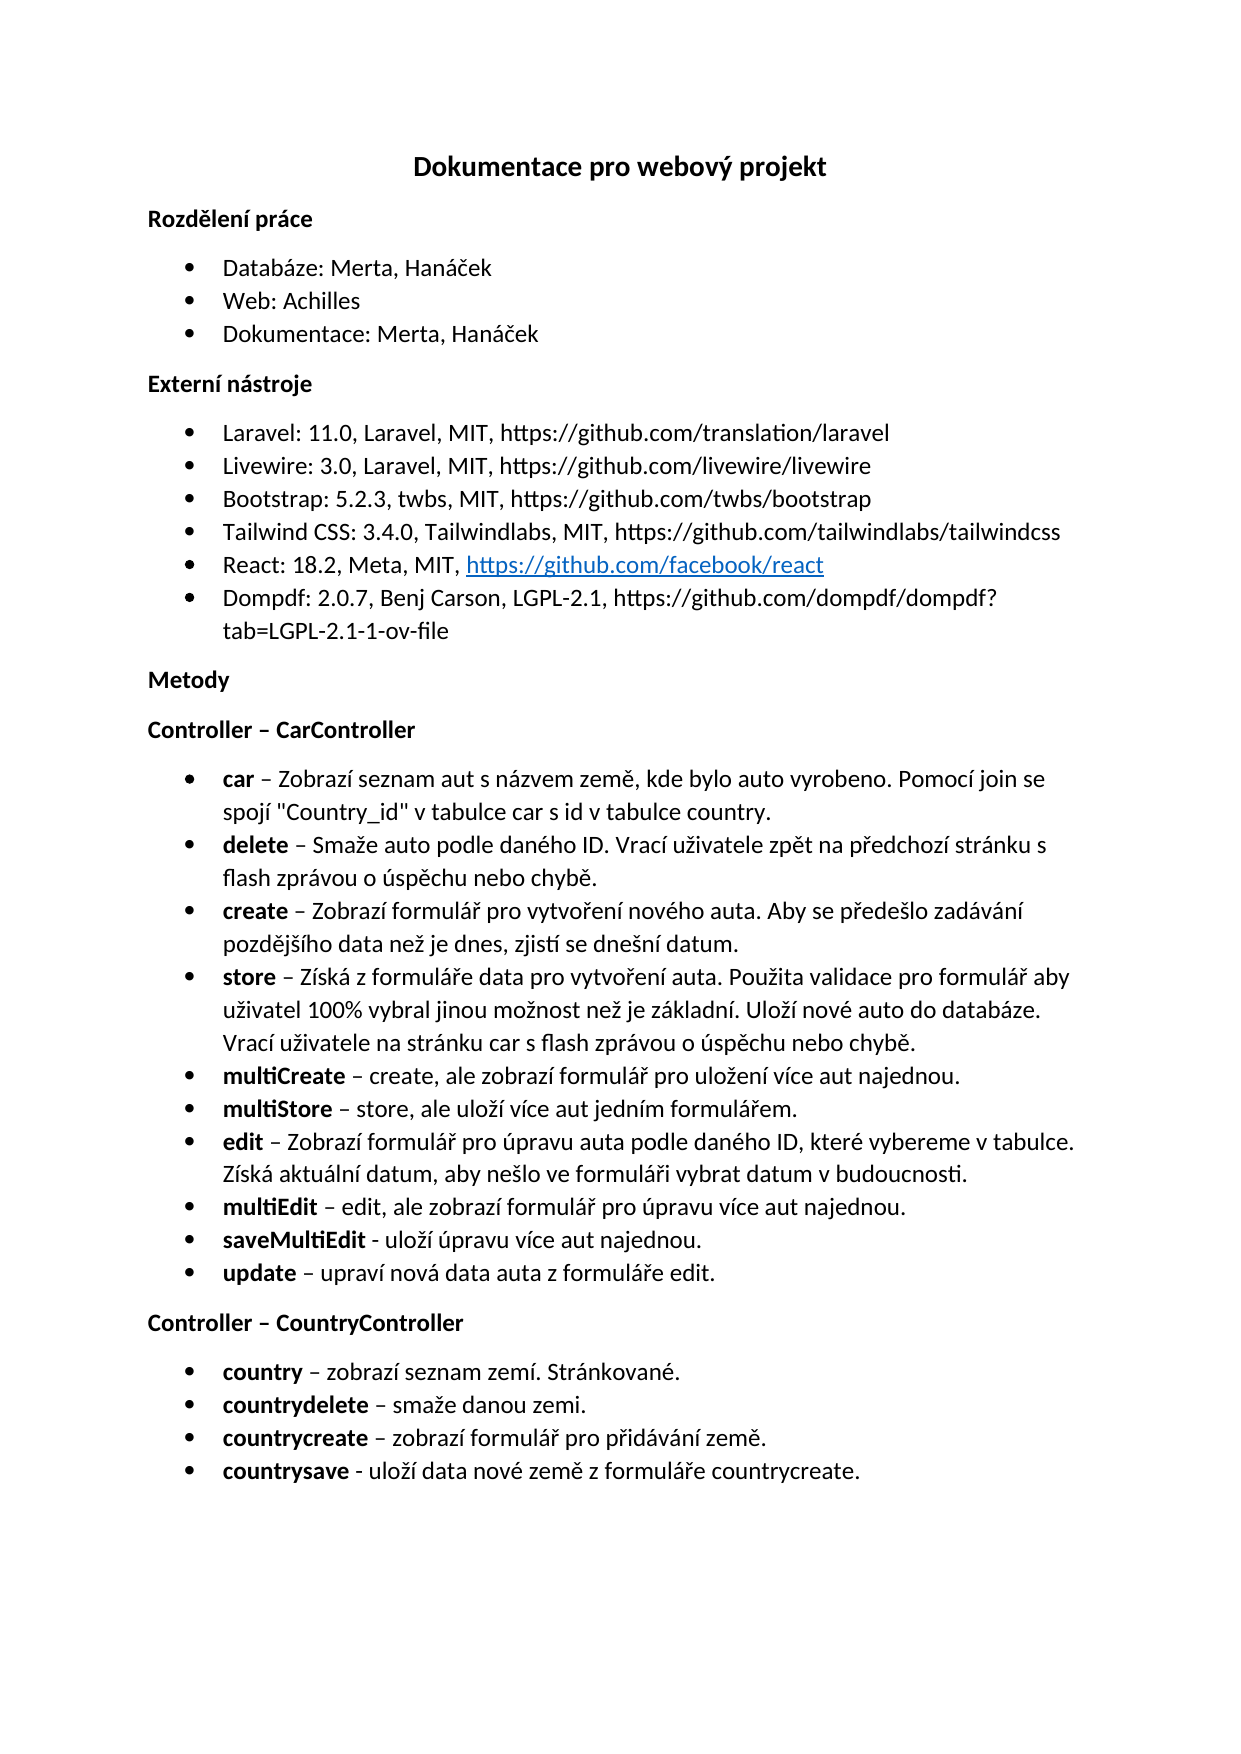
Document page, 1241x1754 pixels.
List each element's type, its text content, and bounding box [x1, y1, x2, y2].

list delete – Smaže auto podle daného ID. Vrací uživatele zpět na předchozí stránku s flash zprávou o úspěchu nebo chybě. [185, 829, 1093, 893]
text Externí nástroje [148, 368, 1093, 398]
list create – Zobrazí formulář pro vytvoření nového auta. Aby se předešlo zadávání pozdějšího data než je dnes, zjistí se dnešní datum. [185, 895, 1093, 959]
text Rozdělení práce [148, 203, 1093, 233]
list country – zobrazí seznam zemí. Stránkované. [185, 1356, 1093, 1387]
list countrycreate – zobrazí formulář pro přidávání země. [185, 1422, 1093, 1453]
list edit – Zobrazí formulář pro úpravu auta podle daného ID, které vybereme v tabulce. Získá aktuální datum, aby nešlo ve formuláři vybrat datum v budoucnosti. [185, 1126, 1093, 1189]
list Bootstrap: 5.2.3, twbs, MIT, https://github.com/twbs/bootstrap [185, 483, 1093, 514]
text Metody [148, 664, 1093, 695]
list Livewire: 3.0, Laravel, MIT, https://github.com/livewire/livewire [185, 450, 1093, 481]
list Dokumentace: Merta, Hanáček [185, 318, 1093, 349]
list countrysave - uloží data nové země z formuláře countrycreate. [185, 1455, 1093, 1486]
list car – Zobrazí seznam aut s názvem země, kde bylo auto vyrobeno. Pomocí join se spojí "Country_id" v tabulce car s id v tabulce country. [185, 763, 1093, 827]
text Dokumentace pro webový projekt [148, 148, 1093, 183]
list Dompdf: 2.0.7, Benj Carson, LGPL-2.1, https://github.com/dompdf/dompdf?tab=LGPL-2.1-1-ov-file [185, 582, 1093, 645]
list Databáze: Merta, Hanáček [185, 252, 1093, 283]
list Web: Achilles [185, 285, 1093, 316]
list React: 18.2, Meta, MIT, https://github.com/facebook/react [185, 549, 1093, 579]
list multiCreate – create, ale zobrazí formulář pro uložení více aut najednou. [185, 1060, 1093, 1090]
list countrydelete – smaže danou zemi. [185, 1389, 1093, 1420]
text Controller – CountryController [148, 1307, 1093, 1337]
list saveMultiEdit - uloží úpravu více aut najednou. [185, 1224, 1093, 1255]
list multiEdit – edit, ale zobrazí formulář pro úpravu více aut najednou. [185, 1191, 1093, 1222]
list Tailwind CSS: 3.4.0, Tailwindlabs, MIT, https://github.com/tailwindlabs/tailwindcss [185, 516, 1093, 547]
list multiStore – store, ale uloží více aut jedním formulářem. [185, 1093, 1093, 1123]
list update – upraví nová data auta z formuláře edit. [185, 1257, 1093, 1288]
list store – Získá z formuláře data pro vytvoření auta. Použita validace pro formulář aby uživatel 100% vybral jinou možnost než je základní. Uloží nové auto do databáze. Vrací uživatele na stránku car s flash zprávou o úspěchu nebo chybě. [185, 961, 1093, 1057]
text Controller – CarController [148, 714, 1093, 744]
list Laravel: 11.0, Laravel, MIT, https://github.com/translation/laravel [185, 417, 1093, 448]
